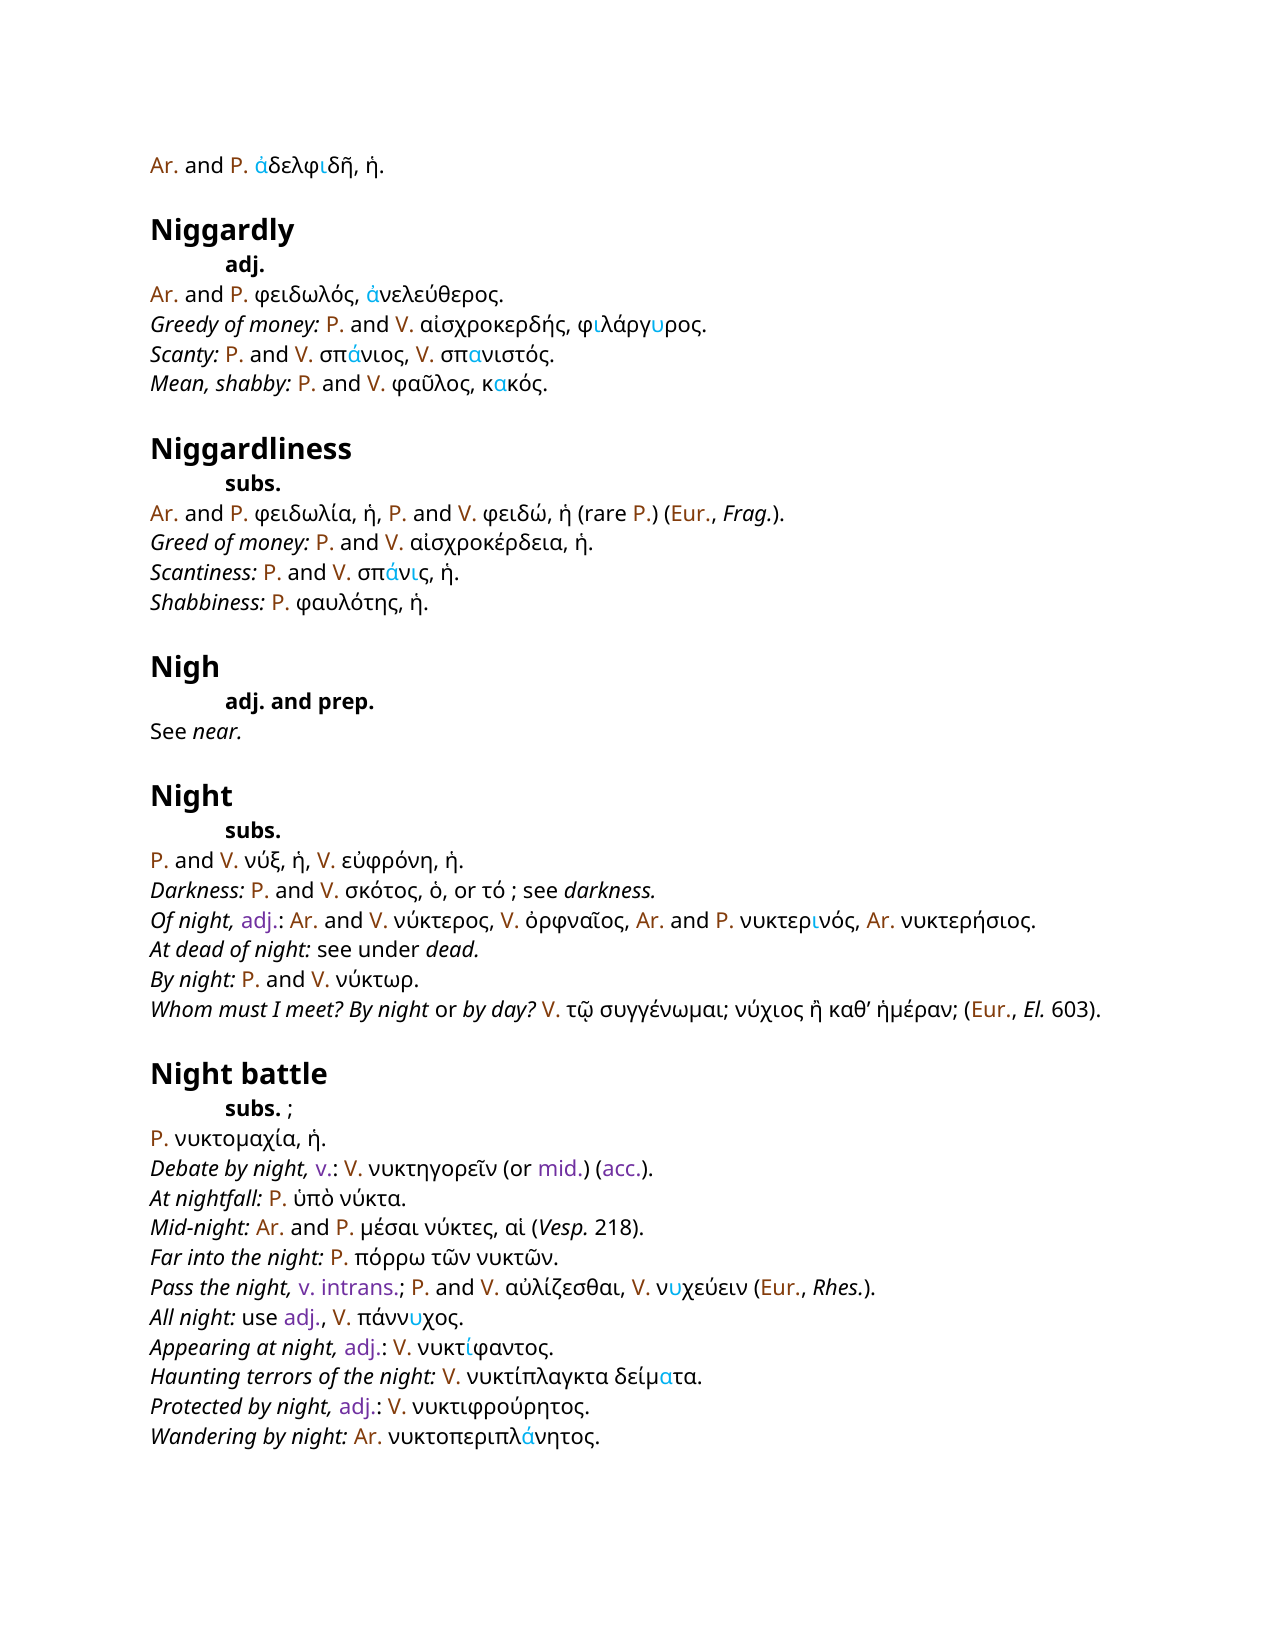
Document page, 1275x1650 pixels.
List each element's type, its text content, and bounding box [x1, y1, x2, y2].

text Far into the night: P. πόρρω τῶν νυκτῶν. [150, 1242, 1125, 1272]
text Niggardly adj. [150, 209, 1125, 279]
text P. νυκτομαχία, ἡ. [150, 1123, 1125, 1153]
text At nightfall: P. ὑπὸ νύκτα. [150, 1183, 1125, 1212]
text At dead of night: see under dead. [150, 934, 1125, 964]
text Greed of money: P. and V. αἰσχροκέρδεια, ἡ. [150, 527, 1125, 557]
text Debate by night, v.: V. νυκτηγορεῖν (or mid.) (acc.). [150, 1153, 1125, 1183]
text Niggardliness subs. [150, 428, 1125, 497]
text Pass the night, v. intrans.; P. and V. αὐλίζεσθαι, V. νυχεύειν (Eur., Rhes.). [150, 1272, 1125, 1302]
text Night battle subs. ; [150, 1053, 1125, 1123]
text Shabbiness: P. φαυλότης, ἡ. [150, 587, 1125, 617]
text Whom must I meet? By night or by day? V. τῷ συγγένωμαι; νύχιος ἢ καθʼ ἡμέραν; (Eur., El. 603). [150, 994, 1125, 1024]
text Ar. and P. ἀδελφιδῆ, ἡ. [150, 150, 1125, 180]
text Appearing at night, adj.: V. νυκτίφαντος. [150, 1332, 1125, 1361]
text All night: use adj., V. πάννυχος. [150, 1302, 1125, 1332]
text Mean, shabby: P. and V. φαῦλος, κακός. [150, 368, 1125, 398]
text Ar. and P. φειδωλός, ἀνελεύθερος. [150, 279, 1125, 309]
text Greedy of money: P. and V. αἰσχροκερδής, φιλάργυρος. [150, 309, 1125, 339]
text Mid-night: Ar. and P. μέσαι νύκτες, αἱ (Vesp. 218). [150, 1212, 1125, 1242]
text Darkness: P. and V. σκότος, ὁ, or τό ; see darkness. [150, 875, 1125, 904]
text By night: P. and V. νύκτωρ. [150, 964, 1125, 994]
text Nigh adj. and prep. [150, 646, 1125, 716]
text Scanty: P. and V. σπάνιος, V. σπανιστός. [150, 339, 1125, 368]
text See near. [150, 716, 1125, 746]
text Night subs. [150, 776, 1125, 845]
text P. and V. νύξ, ἡ, V. εὐφρόνη, ἡ. [150, 845, 1125, 875]
text Ar. and P. φειδωλία, ἡ, P. and V. φειδώ, ἡ (rare P.) (Eur., Frag.). [150, 497, 1125, 527]
text Scantiness: P. and V. σπάνις, ἡ. [150, 557, 1125, 587]
text Wandering by night: Ar. νυκτοπεριπλάνητος. [150, 1421, 1125, 1451]
text Of night, adj.: Ar. and V. νύκτερος, V. ὀρφναῖος, Ar. and P. νυκτερινός, Ar. νυκτερήσιος. [150, 904, 1125, 934]
text Haunting terrors of the night: V. νυκτίπλαγκτα δείματα. [150, 1361, 1125, 1391]
text Protected by night, adj.: V. νυκτιφρούρητος. [150, 1391, 1125, 1421]
